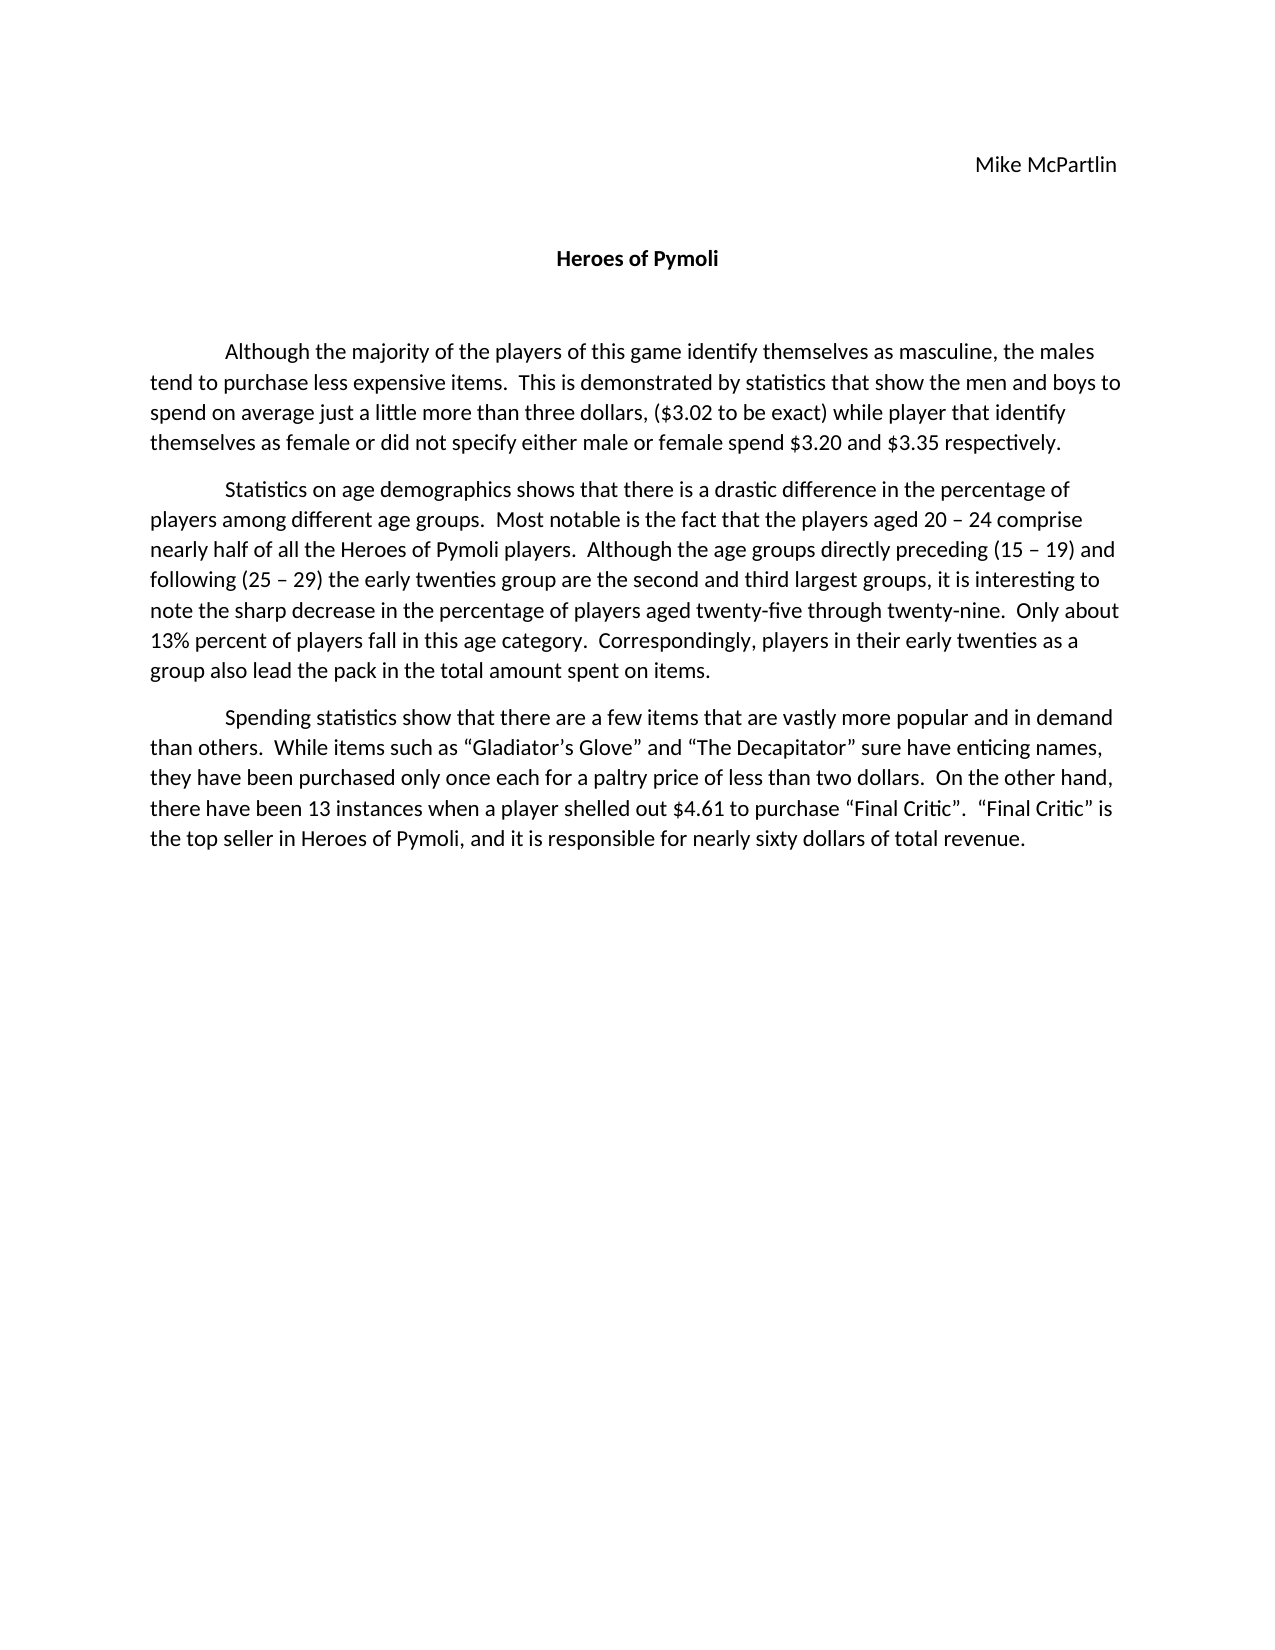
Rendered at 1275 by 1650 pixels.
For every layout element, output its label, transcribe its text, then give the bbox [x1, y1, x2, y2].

text Although the majority of the players of this game identify themselves as masculine, the males tend to purchase less expensive items. This is demonstrated by statistics that show the men and boys to spend on average just a little more than three dollars, ($3.02 to be exact) while player that identify themselves as female or did not specify either male or female spend $3.20 and $3.35 respectively. [150, 337, 1125, 456]
text Spending statistics show that there are a few items that are vastly more popular and in demand than others. While items such as “Gladiator’s Glove” and “The Decapitator” sure have enticing names, they have been purchased only once each for a paltry price of less than two dollars. On the other hand, there have been 13 instances when a player shelled out $4.61 to purchase “Final Critic”. “Final Critic” is the top seller in Heroes of Pymoli, and it is responsible for nearly sixty dollars of total revenue. [150, 703, 1125, 852]
text Mike McPartlin [150, 150, 1125, 178]
text Statistics on age demographics shows that there is a drastic difference in the percentage of players among different age groups. Most notable is the fact that the players aged 20 – 24 comprise nearly half of all the Heroes of Pymoli players. Although the age groups directly preceding (15 – 19) and following (25 – 29) the early twenties group are the second and third largest groups, it is interesting to note the sharp decrease in the percentage of players aged twenty-five through twenty-nine. Only about 13% percent of players fall in this age category. Correspondingly, players in their early twenties as a group also lead the pack in the total amount spent on items. [150, 475, 1125, 684]
text Heroes of Pymoli [150, 244, 1125, 272]
